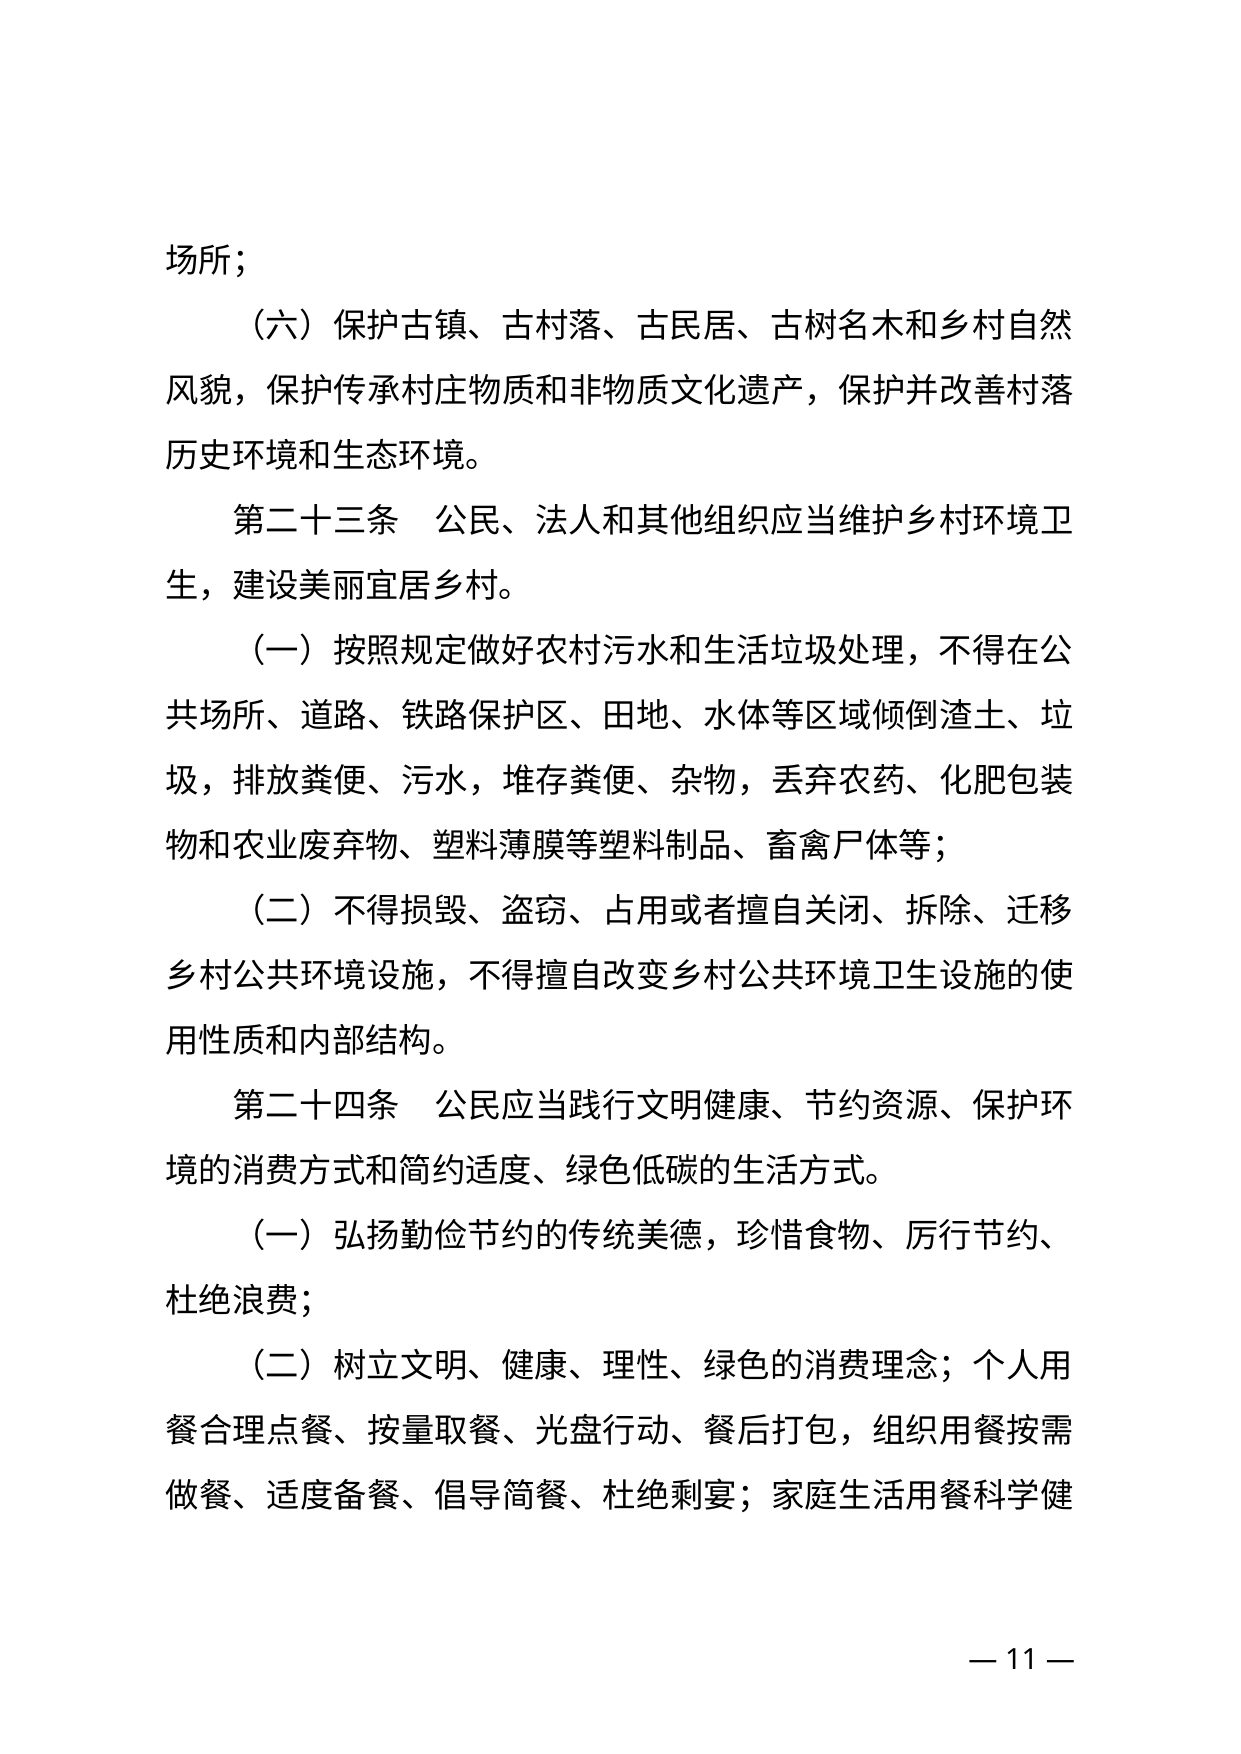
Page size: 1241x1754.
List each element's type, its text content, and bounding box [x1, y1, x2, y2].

text 第二十三条 公民、法人和其他组织应当维护乡村环境卫生，建设美丽宜居乡村。 [165, 486, 1075, 616]
text 第二十四条 公民应当践行文明健康、节约资源、保护环境的消费方式和简约适度、绿色低碳的生活方式。 [165, 1071, 1075, 1201]
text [165, 226, 1075, 291]
text （一）按照规定做好农村污水和生活垃圾处理，不得在公共场所、道路、铁路保护区、田地、水体等区域倾倒渣土、垃圾，排放粪便、污水，堆存粪便、杂物，丢弃农药、化肥包装物和农业废弃物、塑料薄膜等塑料制品、畜禽尸体等； [165, 616, 1075, 876]
text （一）弘扬勤俭节约的传统美德，珍惜食物、厉行节约、杜绝浪费； [165, 1201, 1075, 1331]
text （六）保护古镇、古村落、古民居、古树名木和乡村自然风貌，保护传承村庄物质和非物质文化遗产，保护并改善村落历史环境和生态环境。 [165, 291, 1075, 486]
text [165, 1331, 1075, 1526]
text （二）不得损毁、盗窃、占用或者擅自关闭、拆除、迁移乡村公共环境设施，不得擅自改变乡村公共环境卫生设施的使用性质和内部结构。 [165, 876, 1075, 1071]
